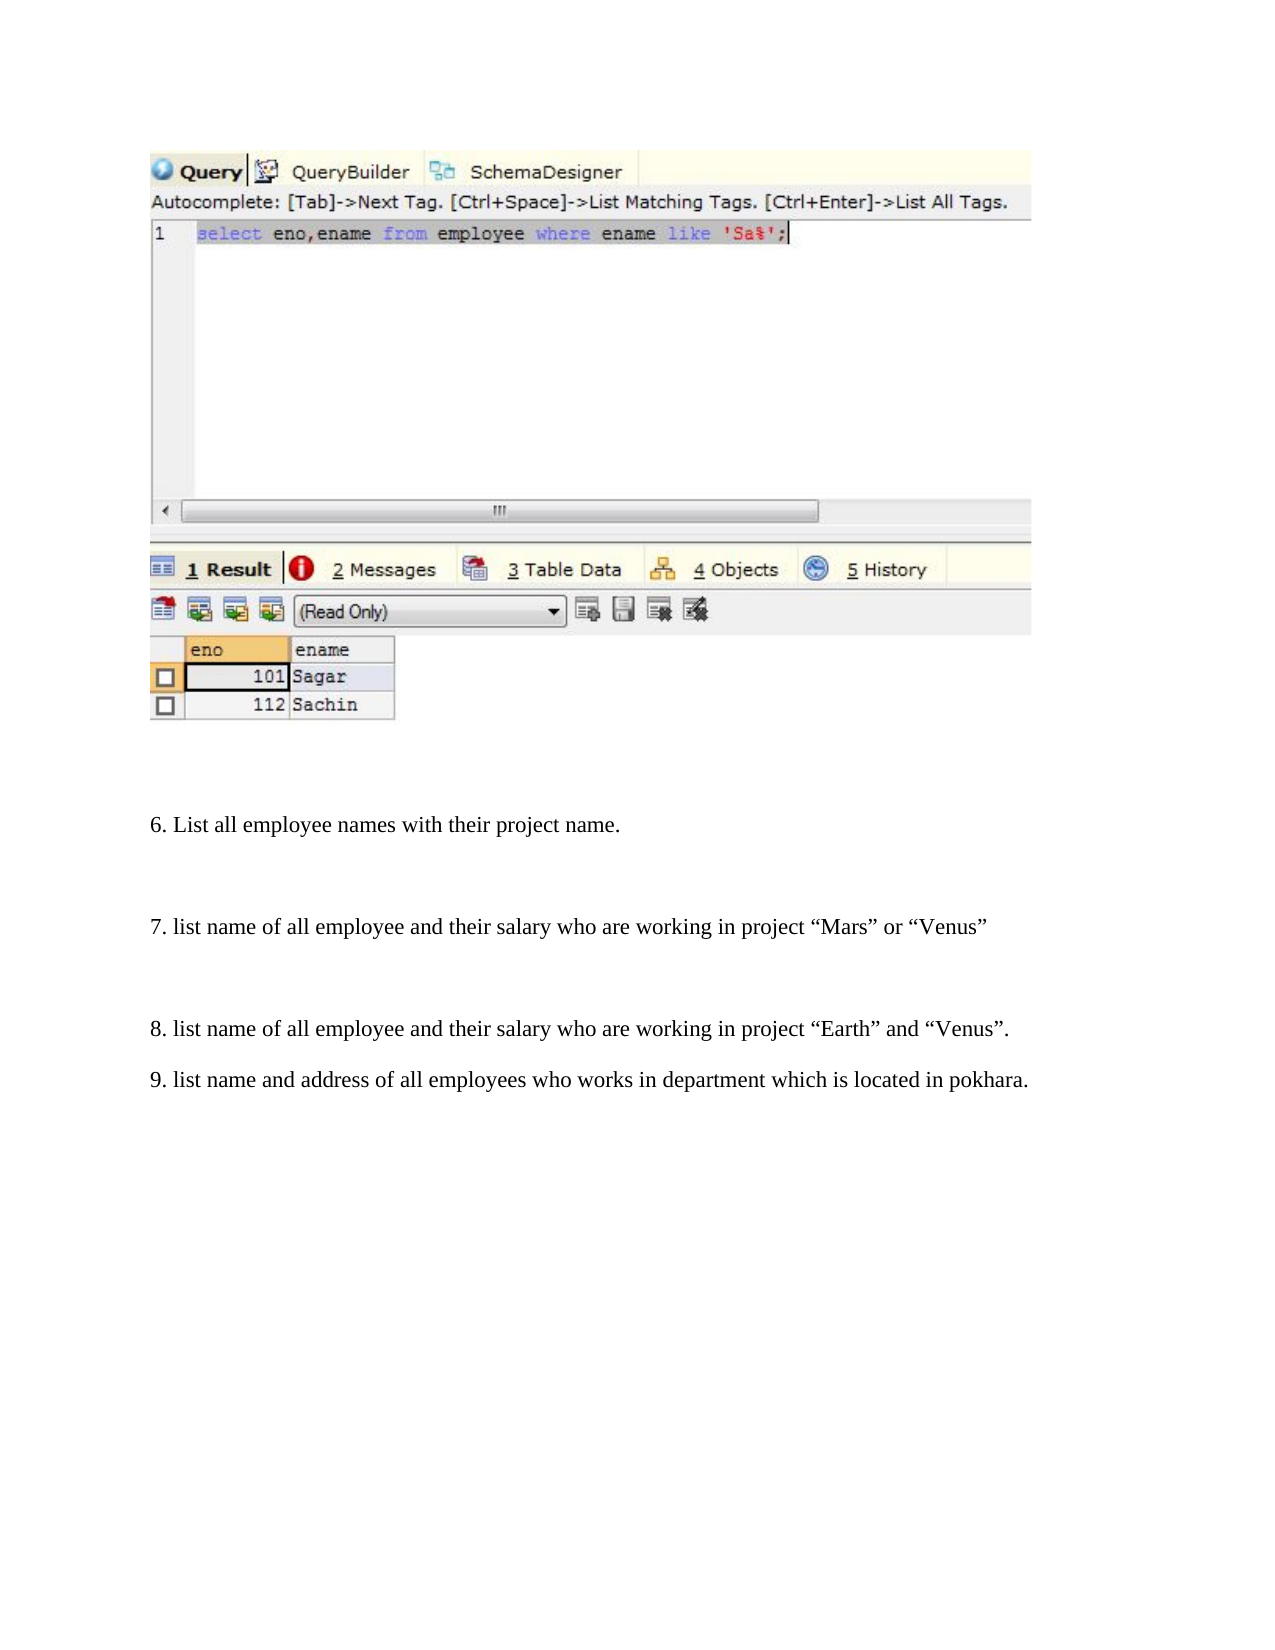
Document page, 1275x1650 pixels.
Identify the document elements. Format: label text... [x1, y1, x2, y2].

text 6. List all employee names with their project name. [150, 811, 1125, 837]
picture [150, 150, 1032, 786]
text 9. list name and address of all employees who works in department which is located in pokhara. [150, 1066, 1125, 1092]
text 8. list name of all employee and their salary who are working in project “Earth” and “Venus”. [150, 1015, 1125, 1041]
text 7. list name of all employee and their salary who are working in project “Mars” or “Venus” [150, 913, 1125, 939]
